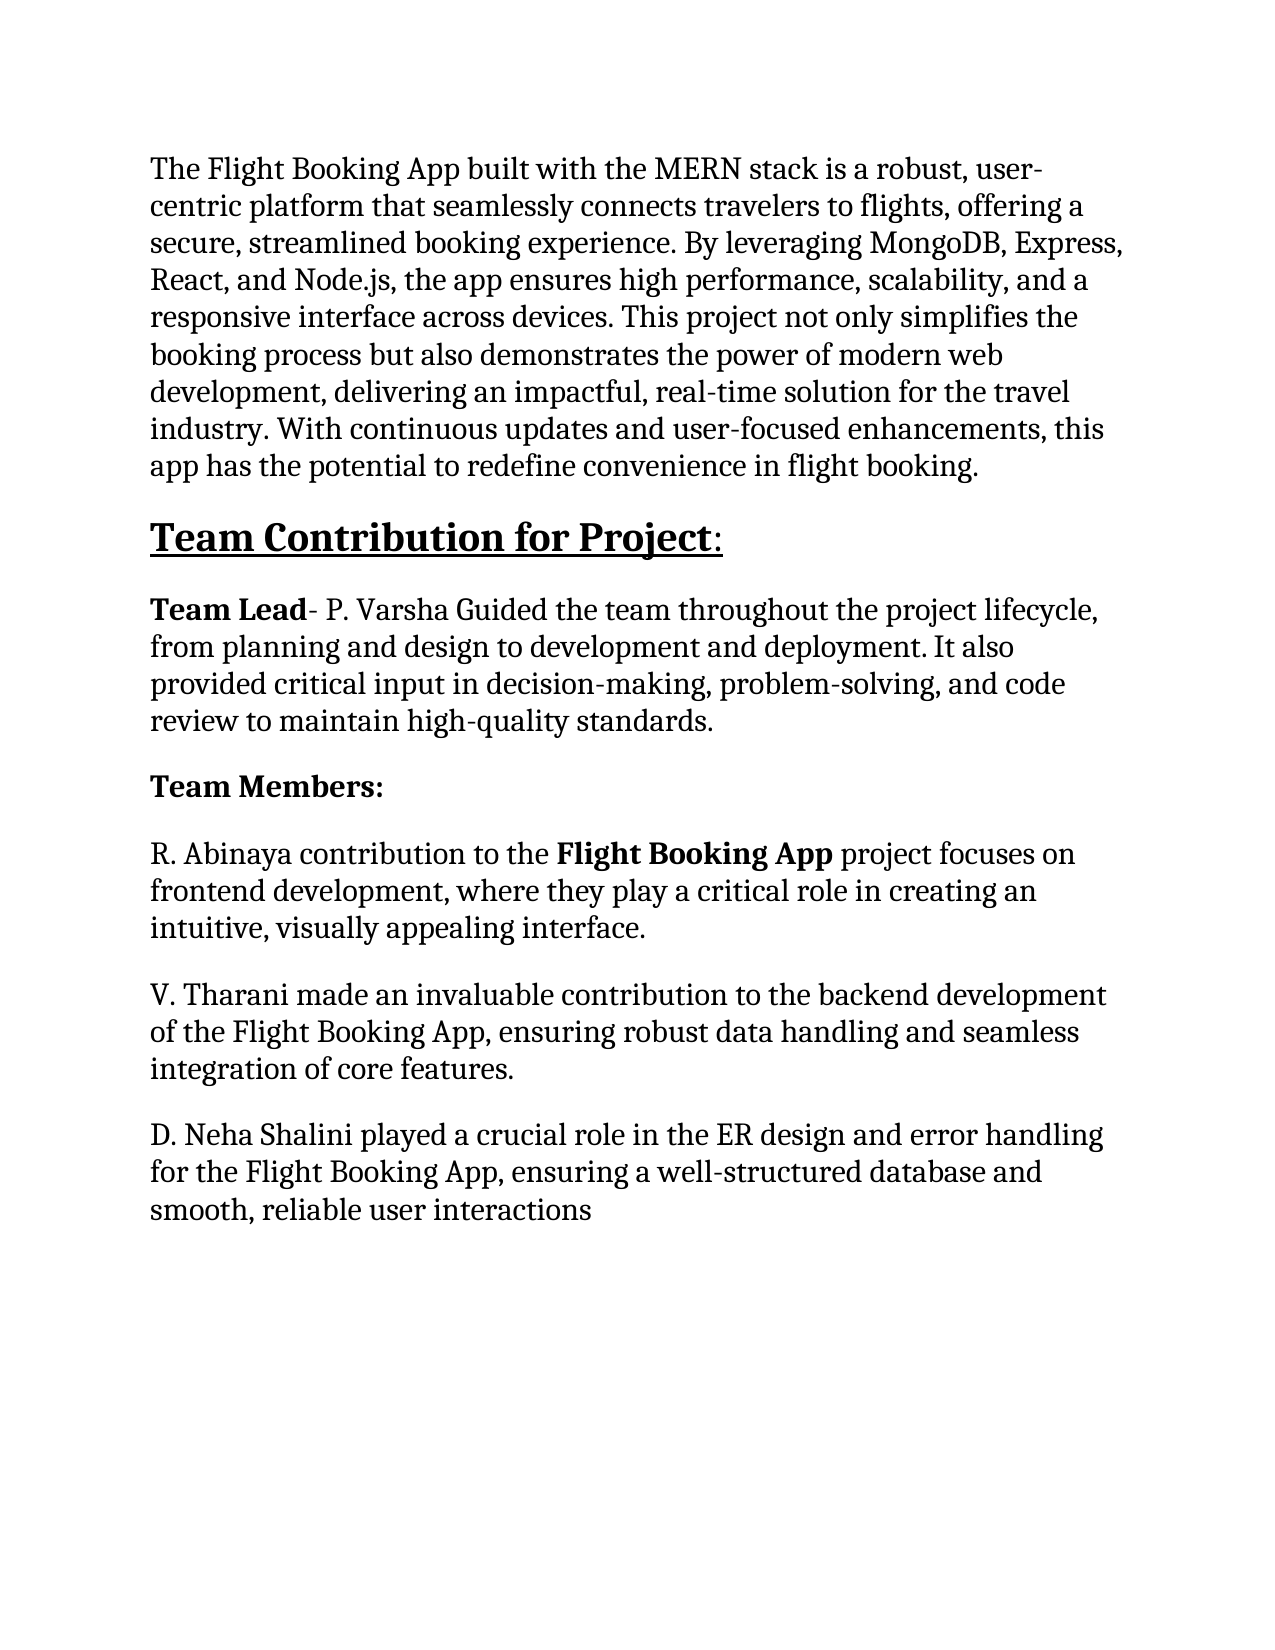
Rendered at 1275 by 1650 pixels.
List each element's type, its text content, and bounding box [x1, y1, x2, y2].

text The Flight Booking App built with the MERN stack is a robust, user-centric platform that seamlessly connects travelers to flights, offering a secure, streamlined booking experience. By leveraging MongoDB, Express, React, and Node.js, the app ensures high performance, scalability, and a responsive interface across devices. This project not only simplifies the booking process but also demonstrates the power of modern web development, delivering an impactful, real-time solution for the travel industry. With continuous updates and user-focused enhancements, this app has the potential to redefine convenience in flight booking. [150, 150, 1125, 485]
text Team Lead- P. Varsha Guided the team throughout the project lifecycle, from planning and design to development and deployment. It also provided critical input in decision-making, problem-solving, and code review to maintain high-quality standards. [150, 591, 1125, 740]
text Team Contribution for Project: [150, 514, 1125, 562]
text V. Tharani made an invaluable contribution to the backend development of the Flight Booking App, ensuring robust data handling and seamless integration of core features. [150, 976, 1125, 1087]
text Team Members: [150, 769, 1125, 806]
text R. Abinaya contribution to the Flight Booking App project focuses on frontend development, where they play a critical role in creating an intuitive, visually appealing interface. [150, 835, 1125, 947]
text D. Neha Shalini played a crucial role in the ER design and error handling for the Flight Booking App, ensuring a well-structured database and smooth, reliable user interactions [150, 1117, 1125, 1228]
